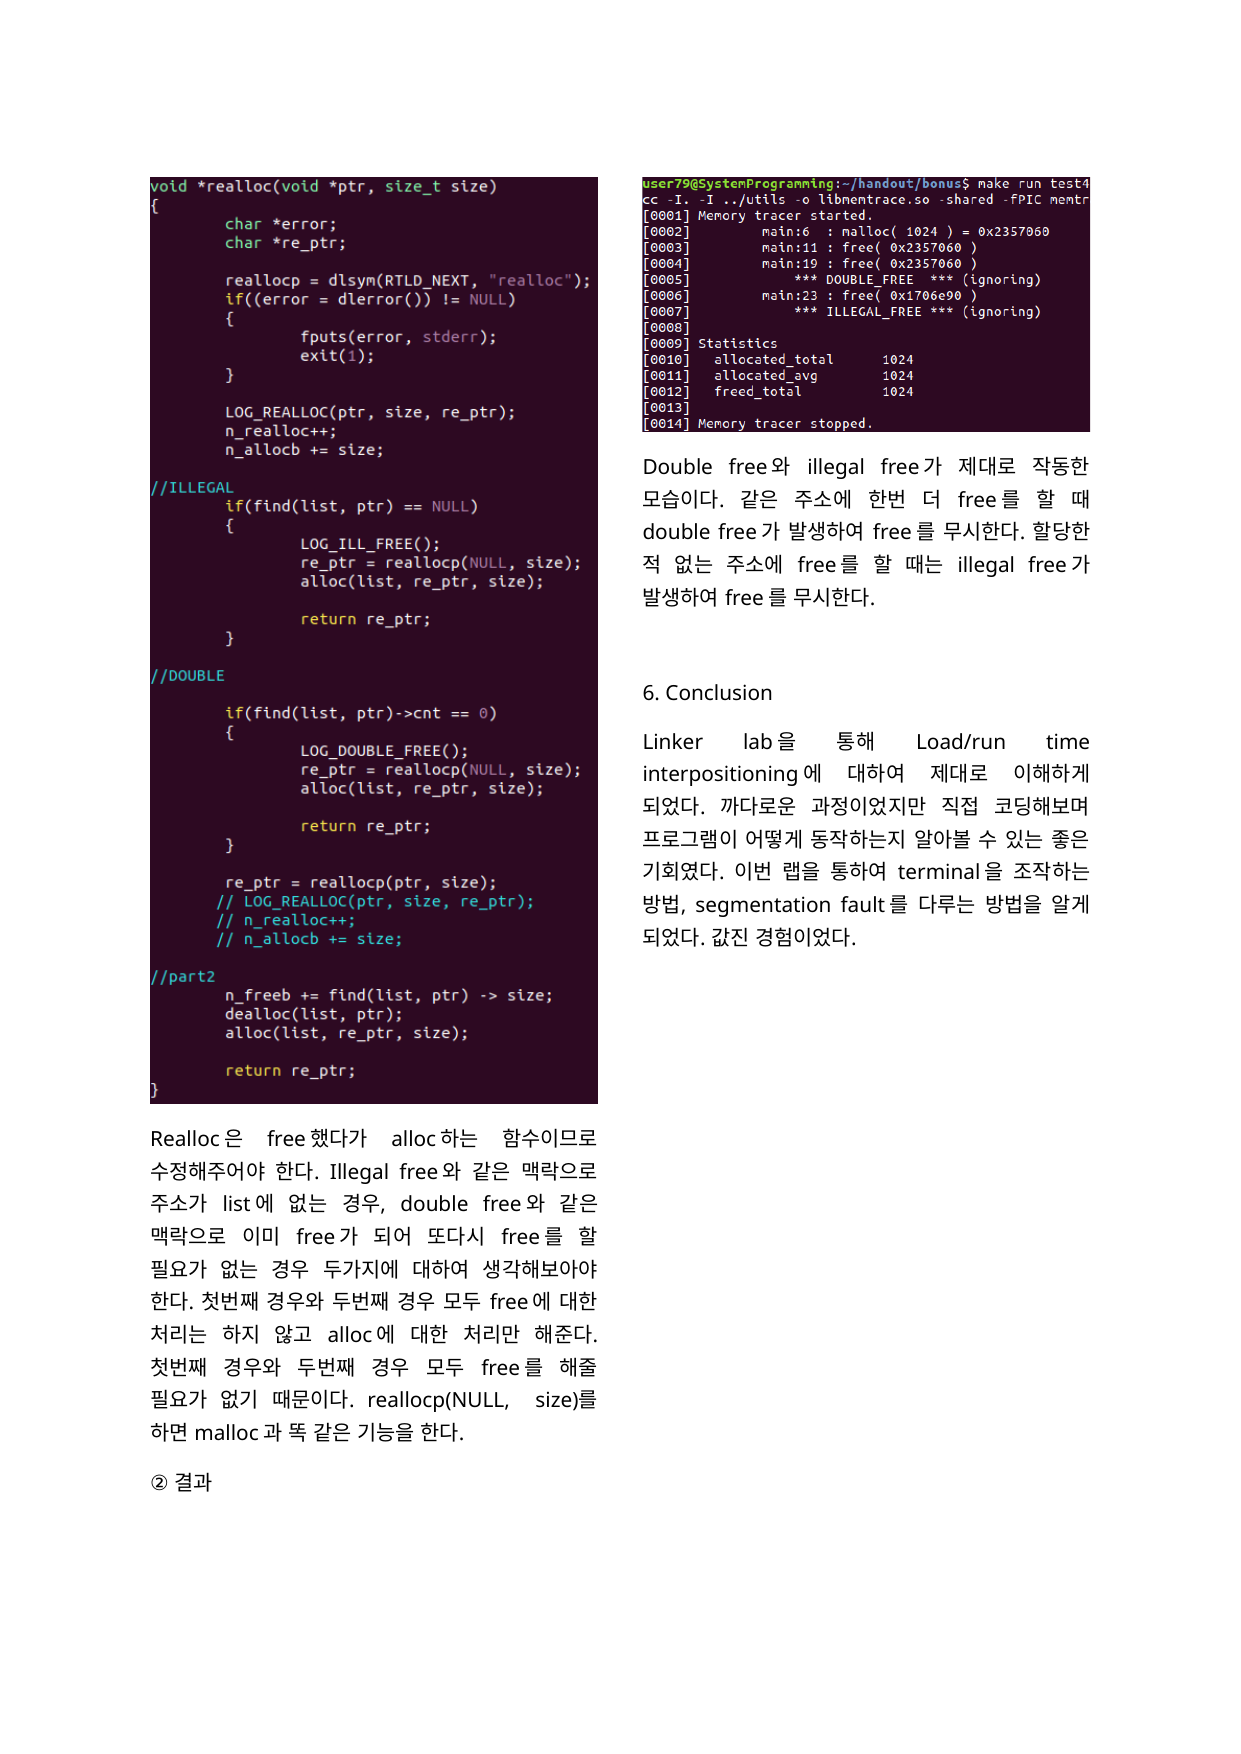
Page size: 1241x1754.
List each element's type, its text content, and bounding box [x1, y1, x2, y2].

picture [150, 177, 598, 1104]
text Double free와 illegal free가 제대로 작동한 모습이다. 같은 주소에 한번 더 free를 할 때 double free가 발생하여 free를 무시한다. 할당한 적 없는 주소에 free를 할 때는 illegal free가 발생하여 free를 무시한다. [642, 450, 1090, 611]
text 6. Conclusion [642, 678, 1090, 706]
text Linker lab을 통해 Load/run time interpositioning에 대하여 제대로 이해하게 되었다. 까다로운 과정이었지만 직접 코딩해보며 프로그램이 어떻게 동작하는지 알아볼 수 있는 좋은 기회였다. 이번 랩을 통하여 terminal을 조작하는 방법, segmentation fault를 다루는 방법을 알게 되었다. 값진 경험이었다. [642, 725, 1090, 951]
text ② 결과 [150, 1466, 598, 1496]
picture [642, 177, 1091, 432]
text Realloc은 free했다가 alloc하는 함수이므로 수정해주어야 한다. Illegal free와 같은 맥락으로 주소가 list에 없는 경우, double free와 같은 맥락으로 이미 free가 되어 또다시 free를 할 필요가 없는 경우 두가지에 대하여 생각해보아야 한다. 첫번째 경우와 두번째 경우 모두 free에 대한 처리는 하지 않고 alloc에 대한 처리만 해준다. 첫번째 경우와 두번째 경우 모두 free를 해줄 필요가 없기 때문이다. reallocp(NULL, size)를 하면 malloc과 똑 같은 기능을 한다. [150, 1122, 598, 1447]
